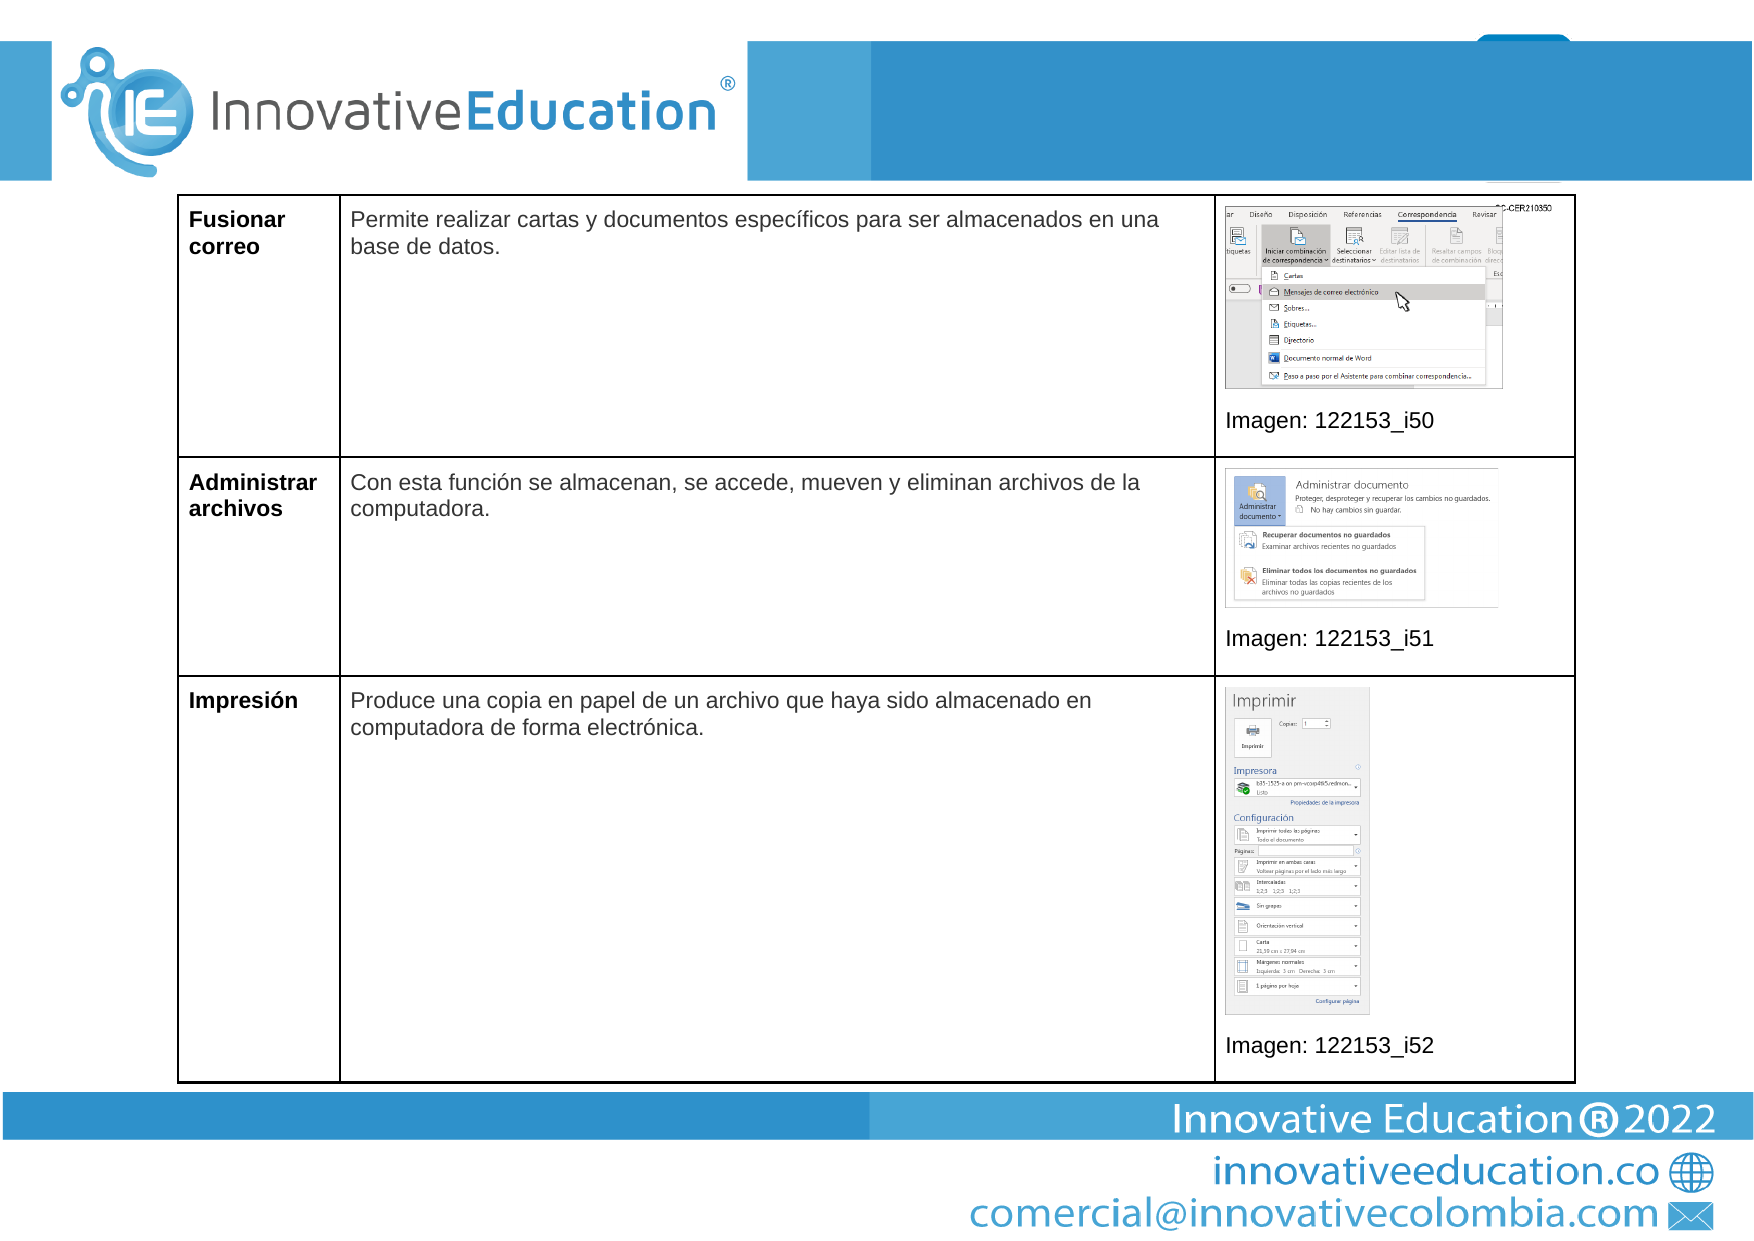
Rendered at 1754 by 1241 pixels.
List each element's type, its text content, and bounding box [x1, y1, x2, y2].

table_cell Produce una copia en papel de un archivo que haya sido almacenado en computadora de forma electrónica. [341, 677, 1214, 1081]
table_cell Con esta función se almacenan, se accede, mueven y eliminan archivos de la computadora. [341, 458, 1214, 674]
picture [0, 28, 1752, 194]
table_cell Impresión [179, 677, 339, 1081]
picture [1225, 206, 1503, 389]
table_cell Imagen: 122153_i50 [1216, 196, 1574, 456]
table_cell Imagen: 122153_i52 [1216, 677, 1574, 1081]
table_cell Imagen: 122153_i51 [1216, 458, 1574, 674]
table_cell Permite realizar cartas y documentos específicos para ser almacenados en una base de datos. [341, 196, 1214, 456]
table_cell Fusionar correo [179, 196, 339, 456]
picture [1225, 687, 1370, 1015]
table_cell Administrar archivos [179, 458, 339, 674]
picture [1225, 468, 1499, 608]
picture [2, 1091, 1754, 1237]
